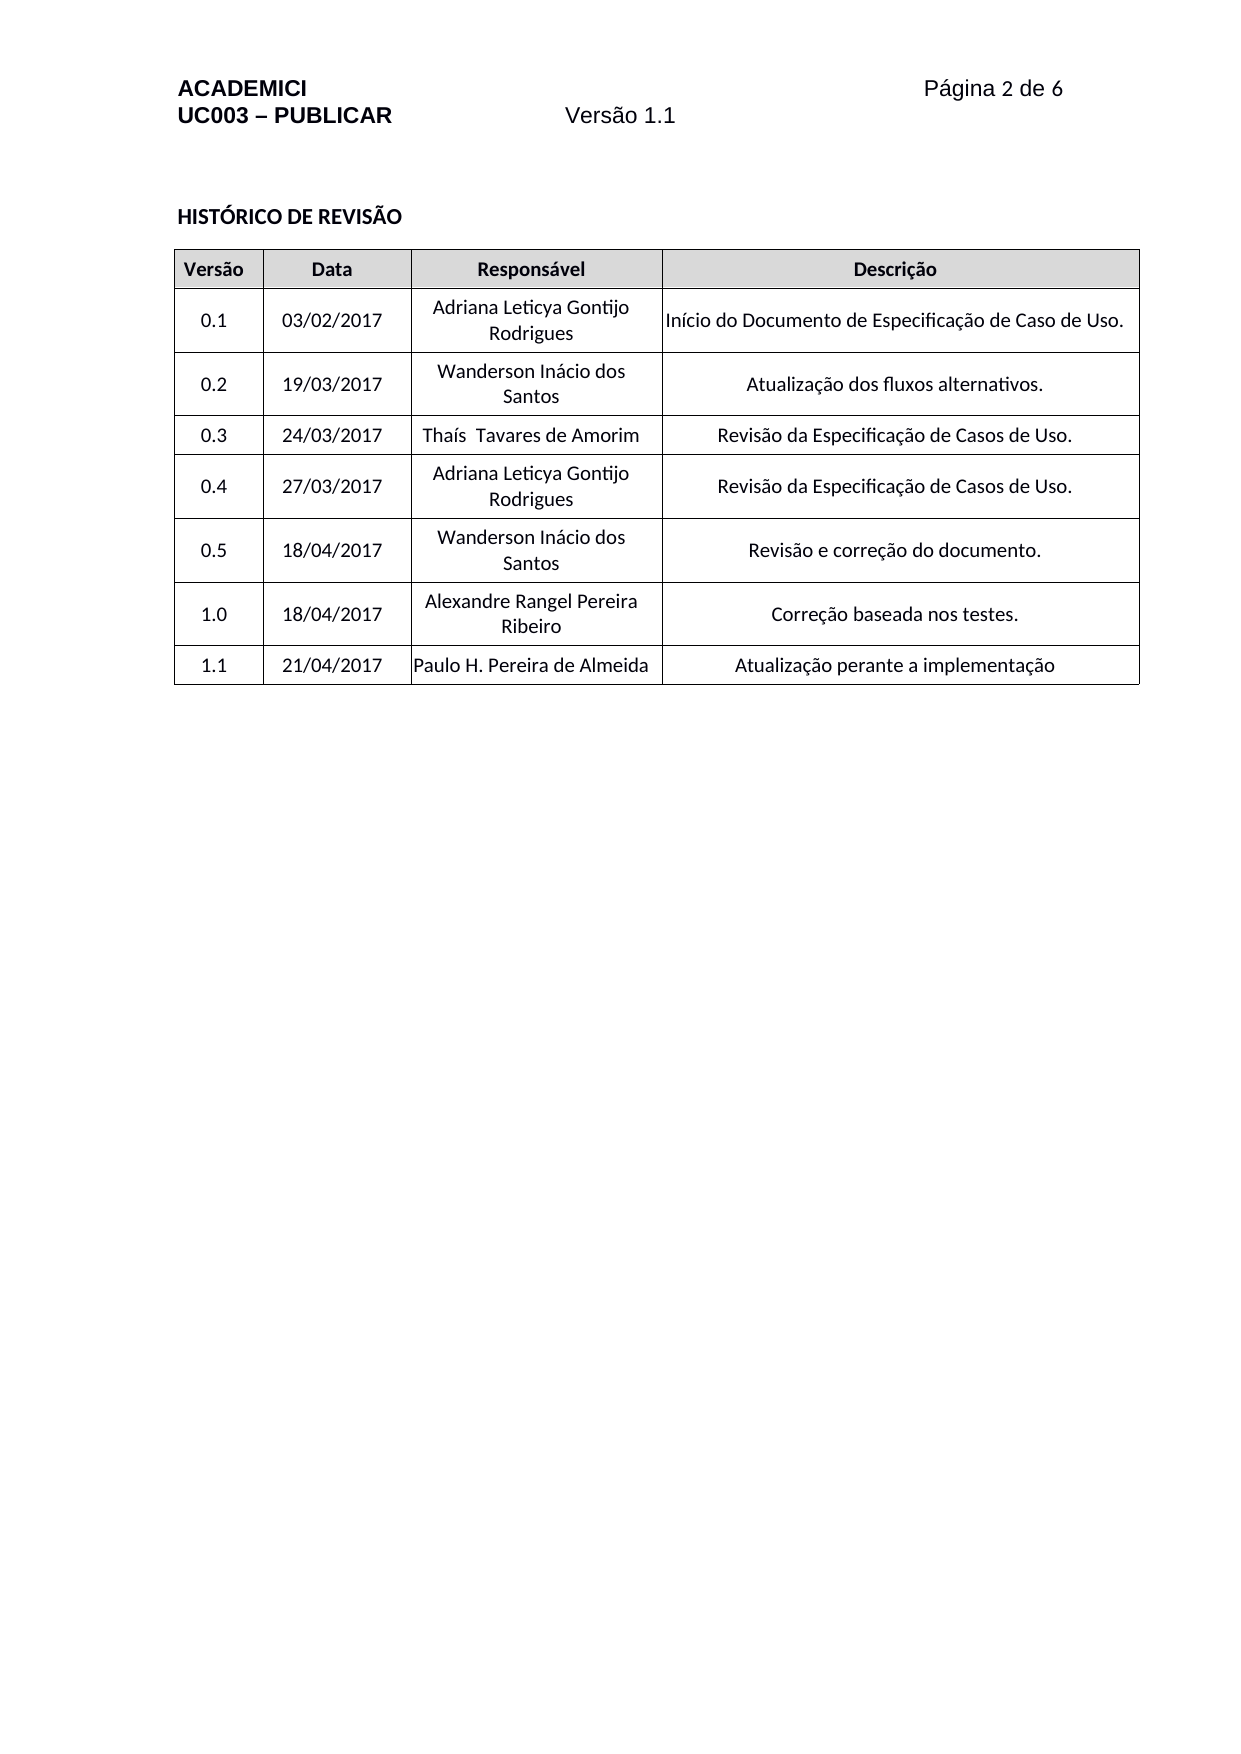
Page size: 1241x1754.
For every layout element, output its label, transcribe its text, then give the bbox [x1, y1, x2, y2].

table_header Responsável [412, 250, 662, 287]
table_cell Paulo H. Pereira de Almeida [412, 646, 662, 684]
table_cell Início do Documento de Especificação de Caso de Uso. [663, 289, 1139, 351]
table_cell 0.1 [175, 289, 263, 351]
table_header Descrição [663, 250, 1139, 287]
table_cell 19/03/2017 [264, 353, 411, 415]
table_cell 21/04/2017 [264, 646, 411, 684]
table_cell Revisão e correção do documento. [663, 519, 1139, 581]
table_cell Thaís Tavares de Amorim [412, 416, 662, 454]
table_cell 0.4 [175, 455, 263, 517]
table_cell 03/02/2017 [264, 289, 411, 351]
table_cell 1.1 [175, 646, 263, 684]
table_cell Wanderson Inácio dos Santos [412, 519, 662, 581]
table_cell 18/04/2017 [264, 583, 411, 645]
table_header Data [264, 250, 411, 287]
table_cell 24/03/2017 [264, 416, 411, 454]
text HISTÓRICO DE REVISÃO [177, 202, 1063, 230]
table_cell 18/04/2017 [264, 519, 411, 581]
table_cell 0.5 [175, 519, 263, 581]
table_cell Revisão da Especificação de Casos de Uso. [663, 455, 1139, 517]
table_cell Revisão da Especificação de Casos de Uso. [663, 416, 1139, 454]
table_cell Adriana Leticya Gontijo Rodrigues [412, 455, 662, 517]
table_cell 27/03/2017 [264, 455, 411, 517]
table_cell 0.3 [175, 416, 263, 454]
table_cell 0.2 [175, 353, 263, 415]
table_cell Adriana Leticya Gontijo Rodrigues [412, 289, 662, 351]
table_header Versão [175, 250, 263, 287]
table_cell Wanderson Inácio dos Santos [412, 353, 662, 415]
table_cell Atualização perante a implementação [663, 646, 1139, 684]
table_cell 1.0 [175, 583, 263, 645]
table_cell Atualização dos fluxos alternativos. [663, 353, 1139, 415]
table_cell Correção baseada nos testes. [663, 583, 1139, 645]
table_cell Alexandre Rangel Pereira Ribeiro [412, 583, 662, 645]
